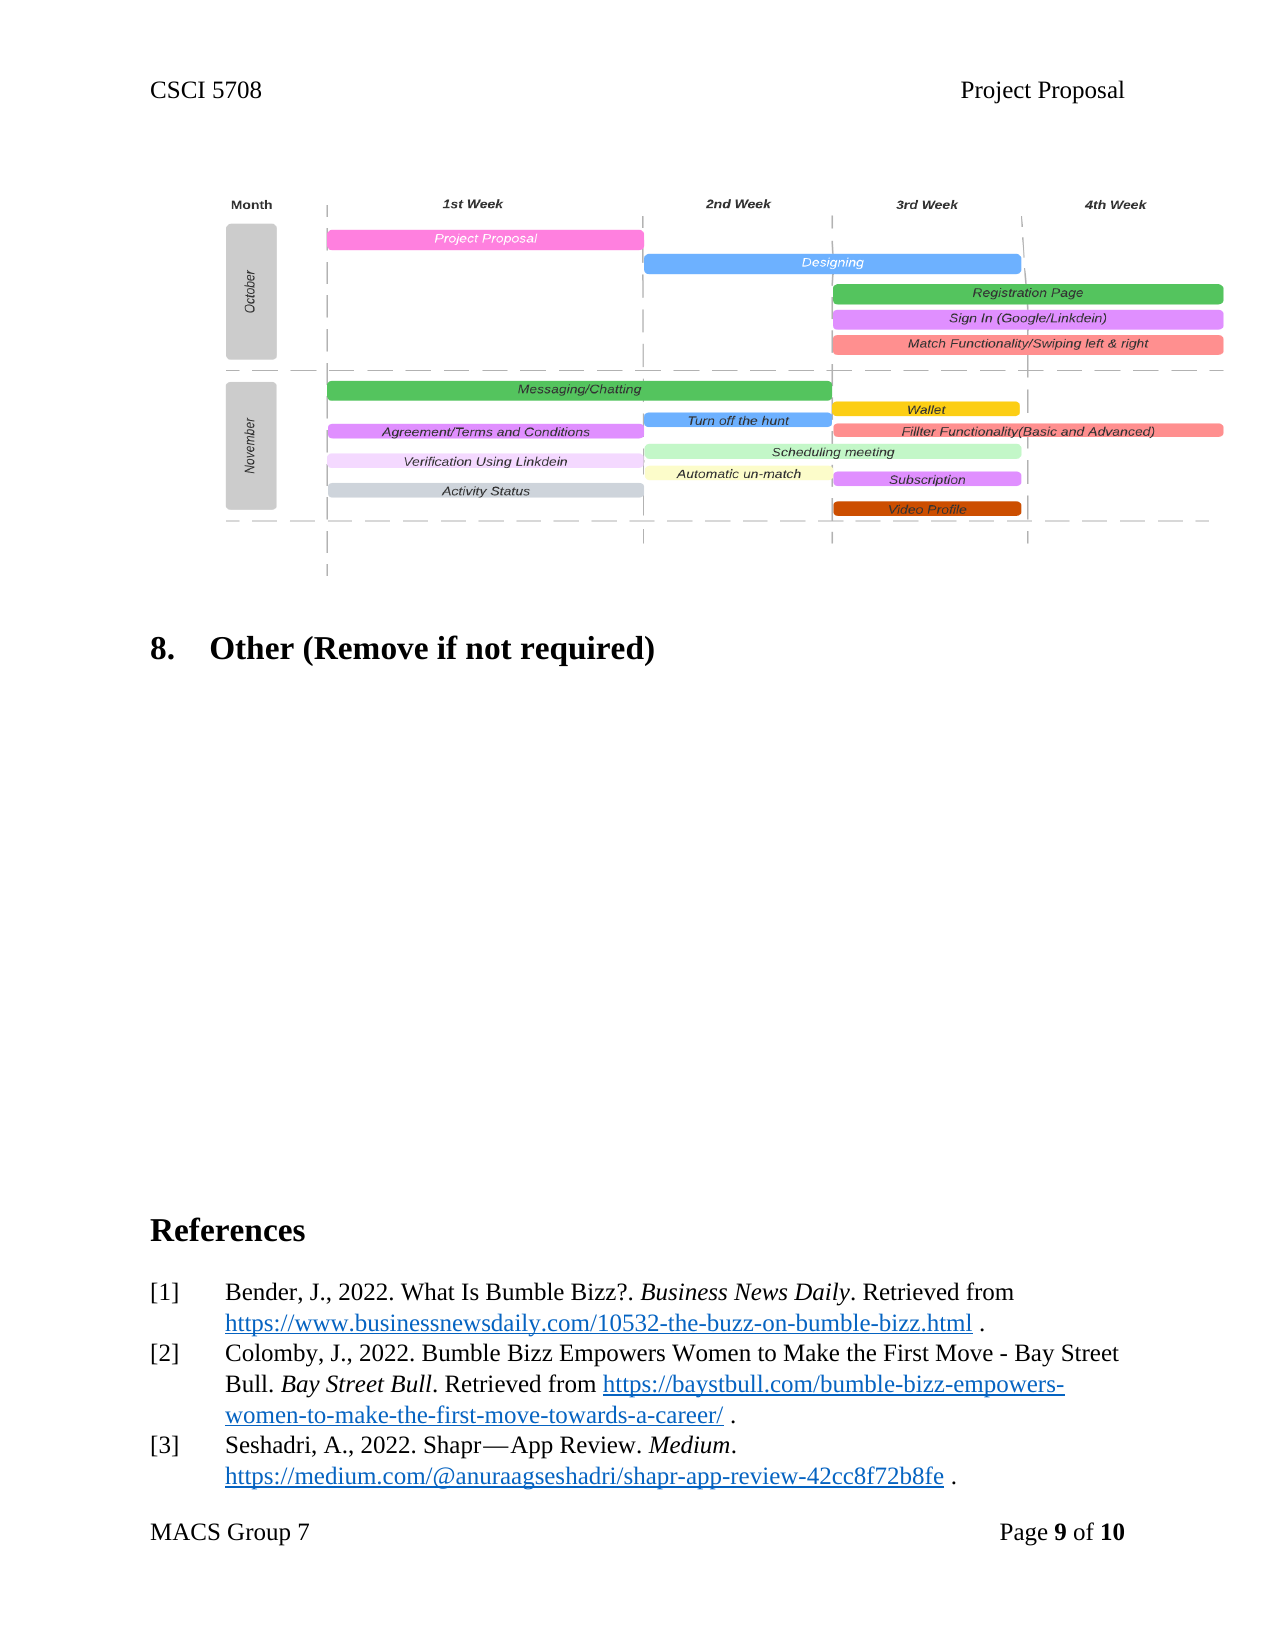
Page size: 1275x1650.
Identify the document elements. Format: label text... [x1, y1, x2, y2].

subtitle Other (Remove if not required) [150, 628, 1125, 667]
text [3] Seshadri, A., 2022. Shapr — App Review. Medium. https://medium.com/@anuraagseshadri/shapr-app-review-42cc8f72b8fe . [150, 1431, 1125, 1490]
picture [150, 150, 1260, 604]
text [2] Colomby, J., 2022. Bumble Bizz Empowers Women to Make the First Move - Bay Street Bull. Bay Street Bull. Retrieved from https://baystbull.com/bumble-bizz-empowers-women-to-make-the-first-move-towards-a-career/ . [150, 1338, 1125, 1428]
subtitle References [150, 1210, 1125, 1248]
text [1] Bender, J., 2022. What Is Bumble Bizz?. Business News Daily. Retrieved from https://www.businessnewsdaily.com/10532-the-buzz-on-bumble-bizz.html . [150, 1277, 1125, 1336]
